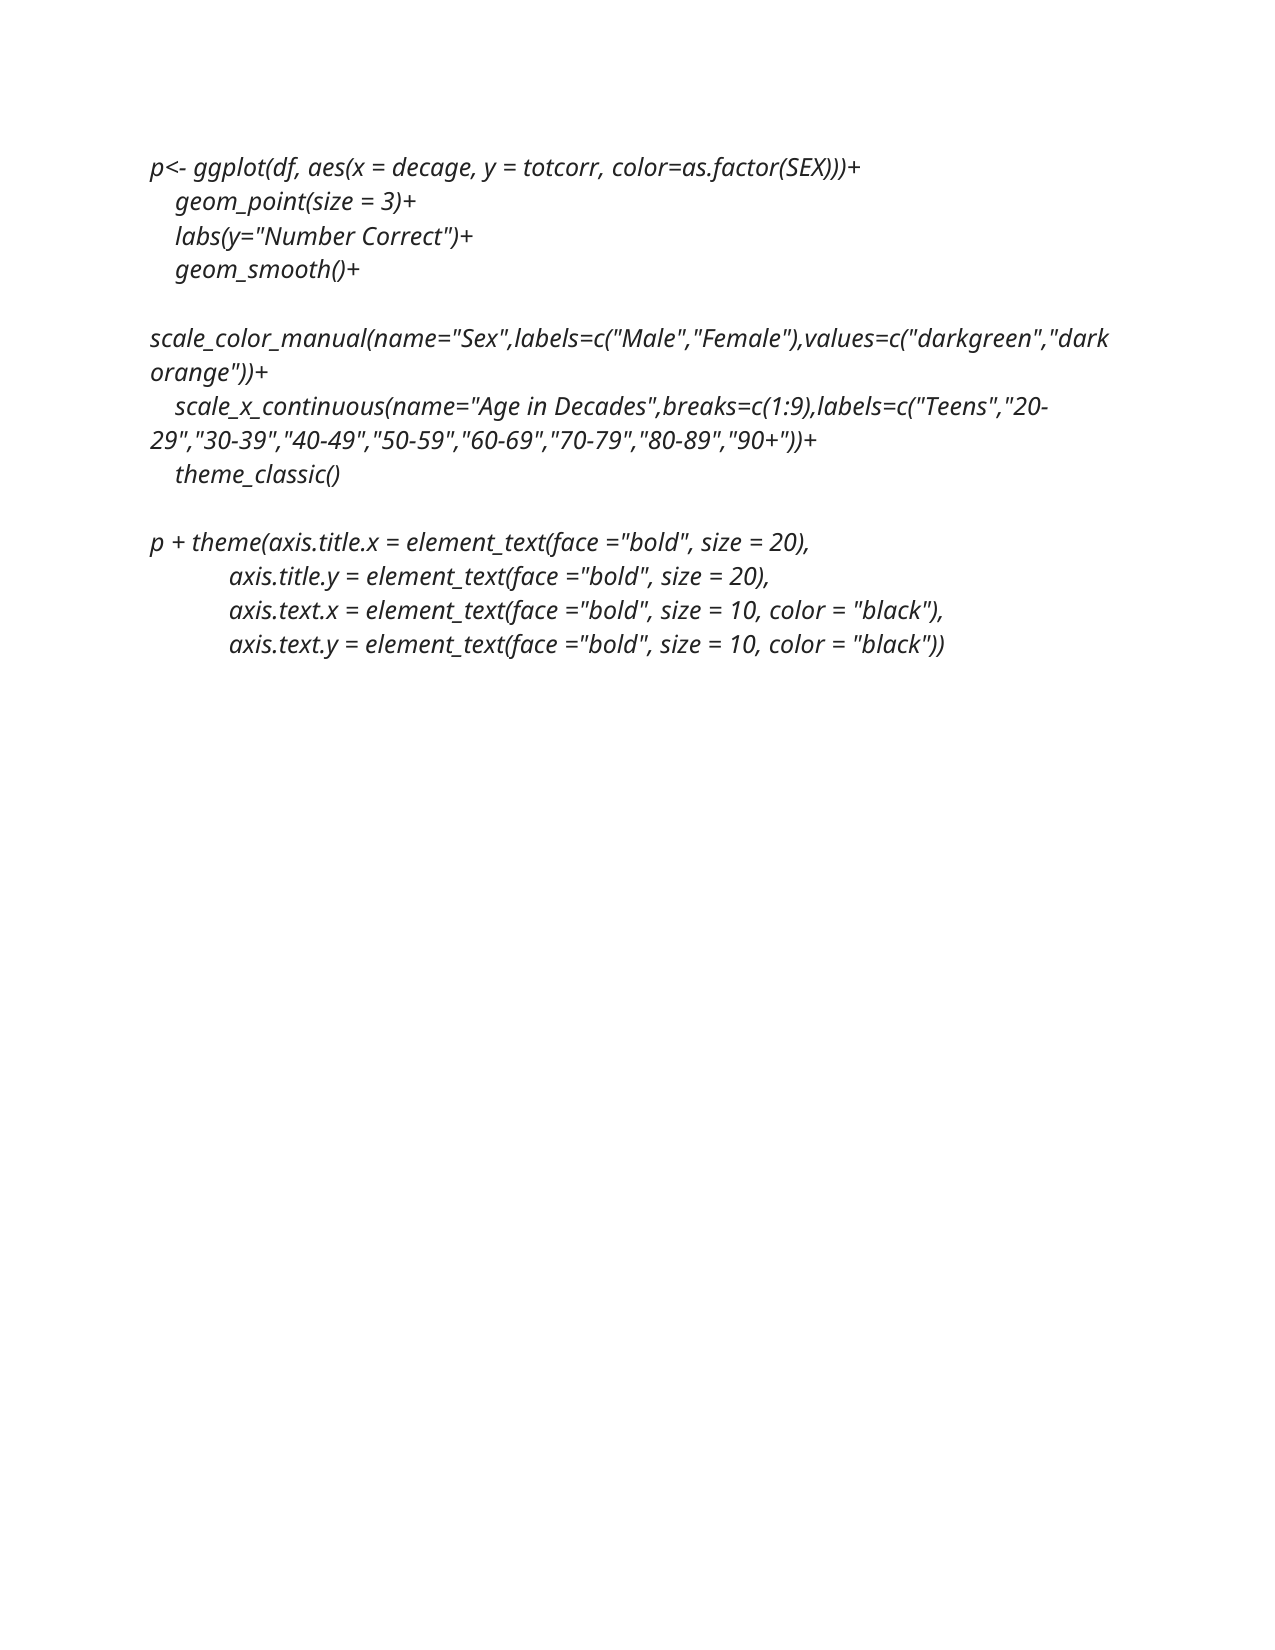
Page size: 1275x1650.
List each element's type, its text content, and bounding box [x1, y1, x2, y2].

text p<- ggplot(df, aes(x = decage, y = totcorr, color=as.factor(SEX)))+ geom_point(size = 3)+ labs(y="Number Correct")+ geom_smooth()+ scale_color_manual(name="Sex",labels=c("Male","Female"),values=c("darkgreen","darkorange"))+ scale_x_continuous(name="Age in Decades",breaks=c(1:9),labels=c("Teens","20-29","30-39","40-49","50-59","60-69","70-79","80-89","90+"))+ theme_classic() p + theme(axis.title.x = element_text(face ="bold", size = 20), axis.title.y = element_text(face ="bold", size = 20), axis.text.x = element_text(face ="bold", size = 10, color = "black"), axis.text.y = element_text(face ="bold", size = 10, color = "black")) [150, 150, 1125, 661]
